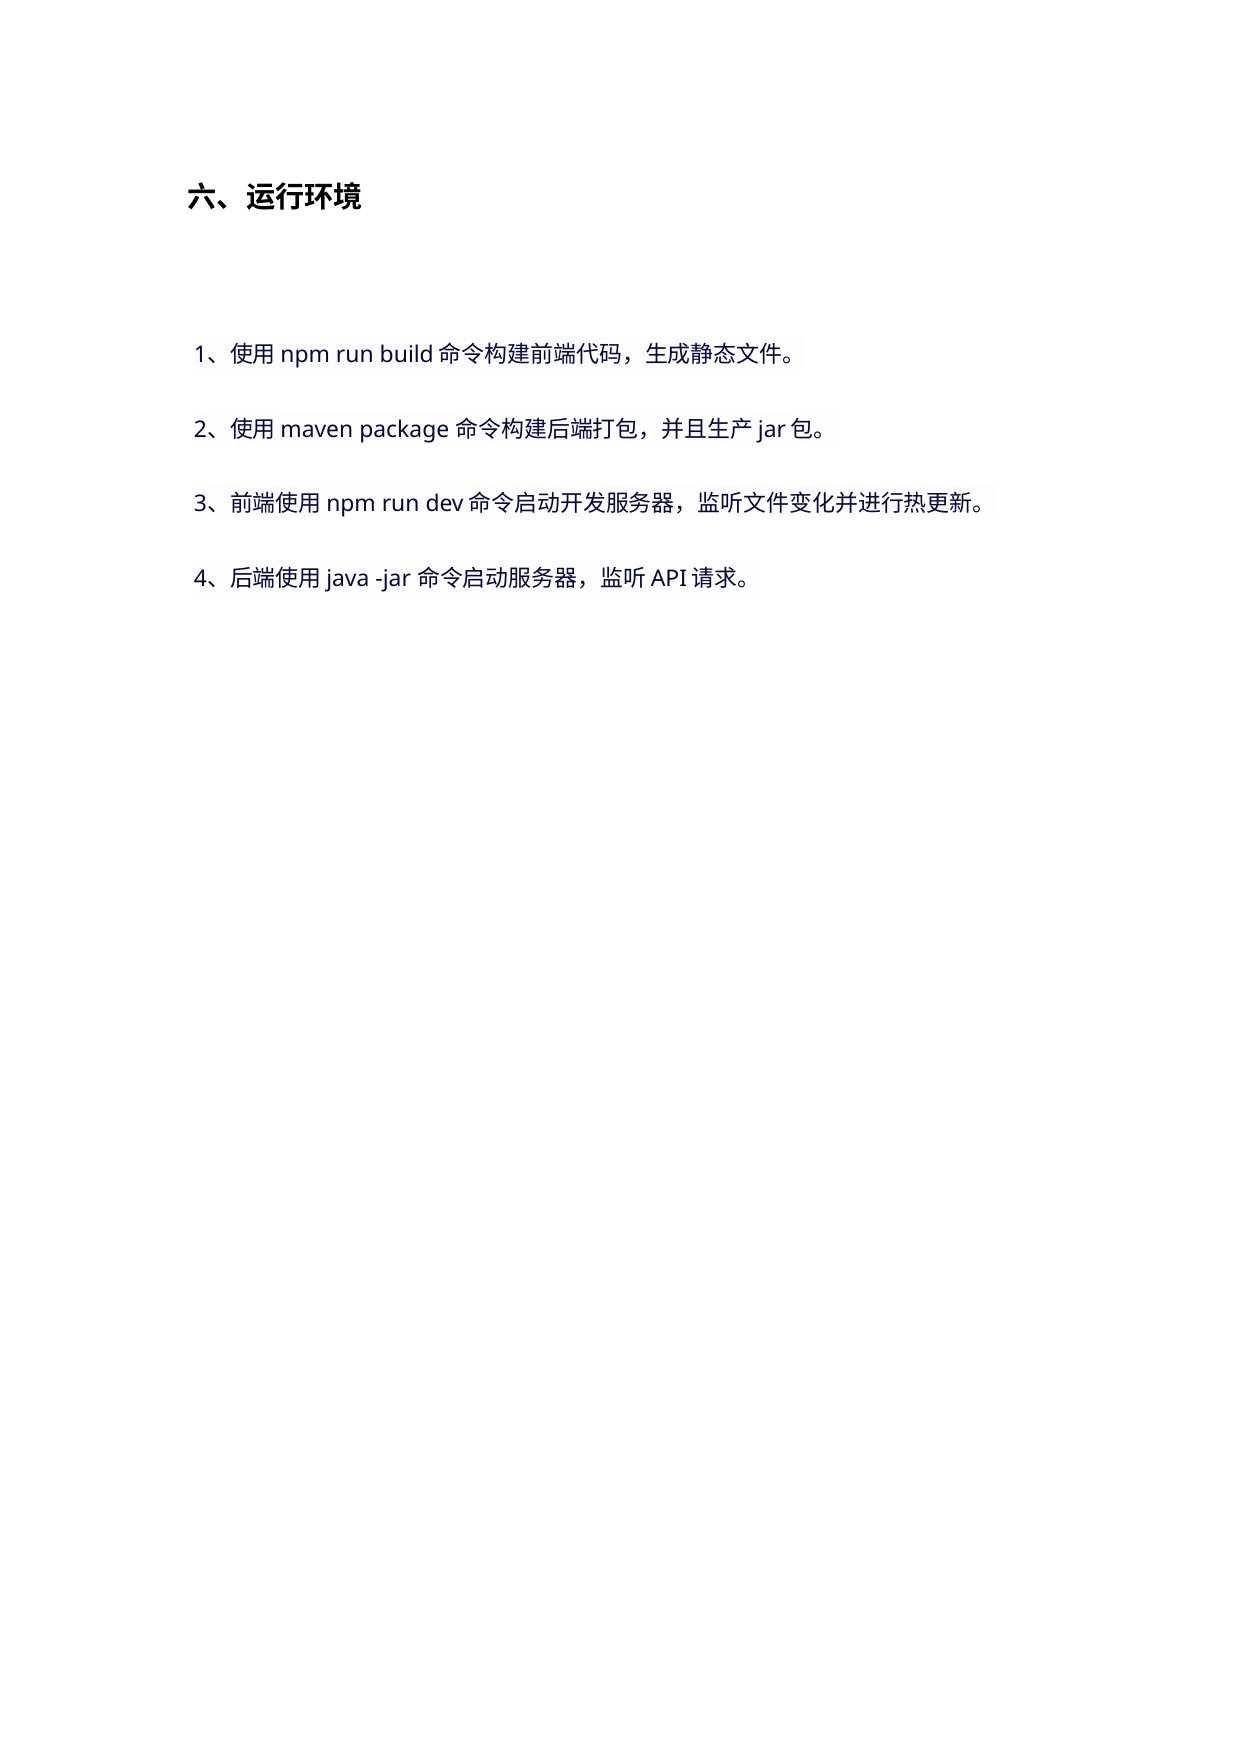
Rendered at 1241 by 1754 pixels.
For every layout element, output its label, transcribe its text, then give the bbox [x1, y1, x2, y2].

list 3、前端使用npm run dev命令启动开发服务器，监听文件变化并进行热更新。 [150, 469, 1053, 534]
list 4、后端使用java -jar 命令启动服务器，监听API请求。 [150, 544, 1053, 609]
subtitle 六、运行环境 [187, 162, 1053, 227]
list 1、使用npm run build命令构建前端代码，生成静态文件。 [150, 321, 1053, 386]
list 2、使用maven package 命令构建后端打包，并且生产jar包。 [150, 395, 1053, 460]
